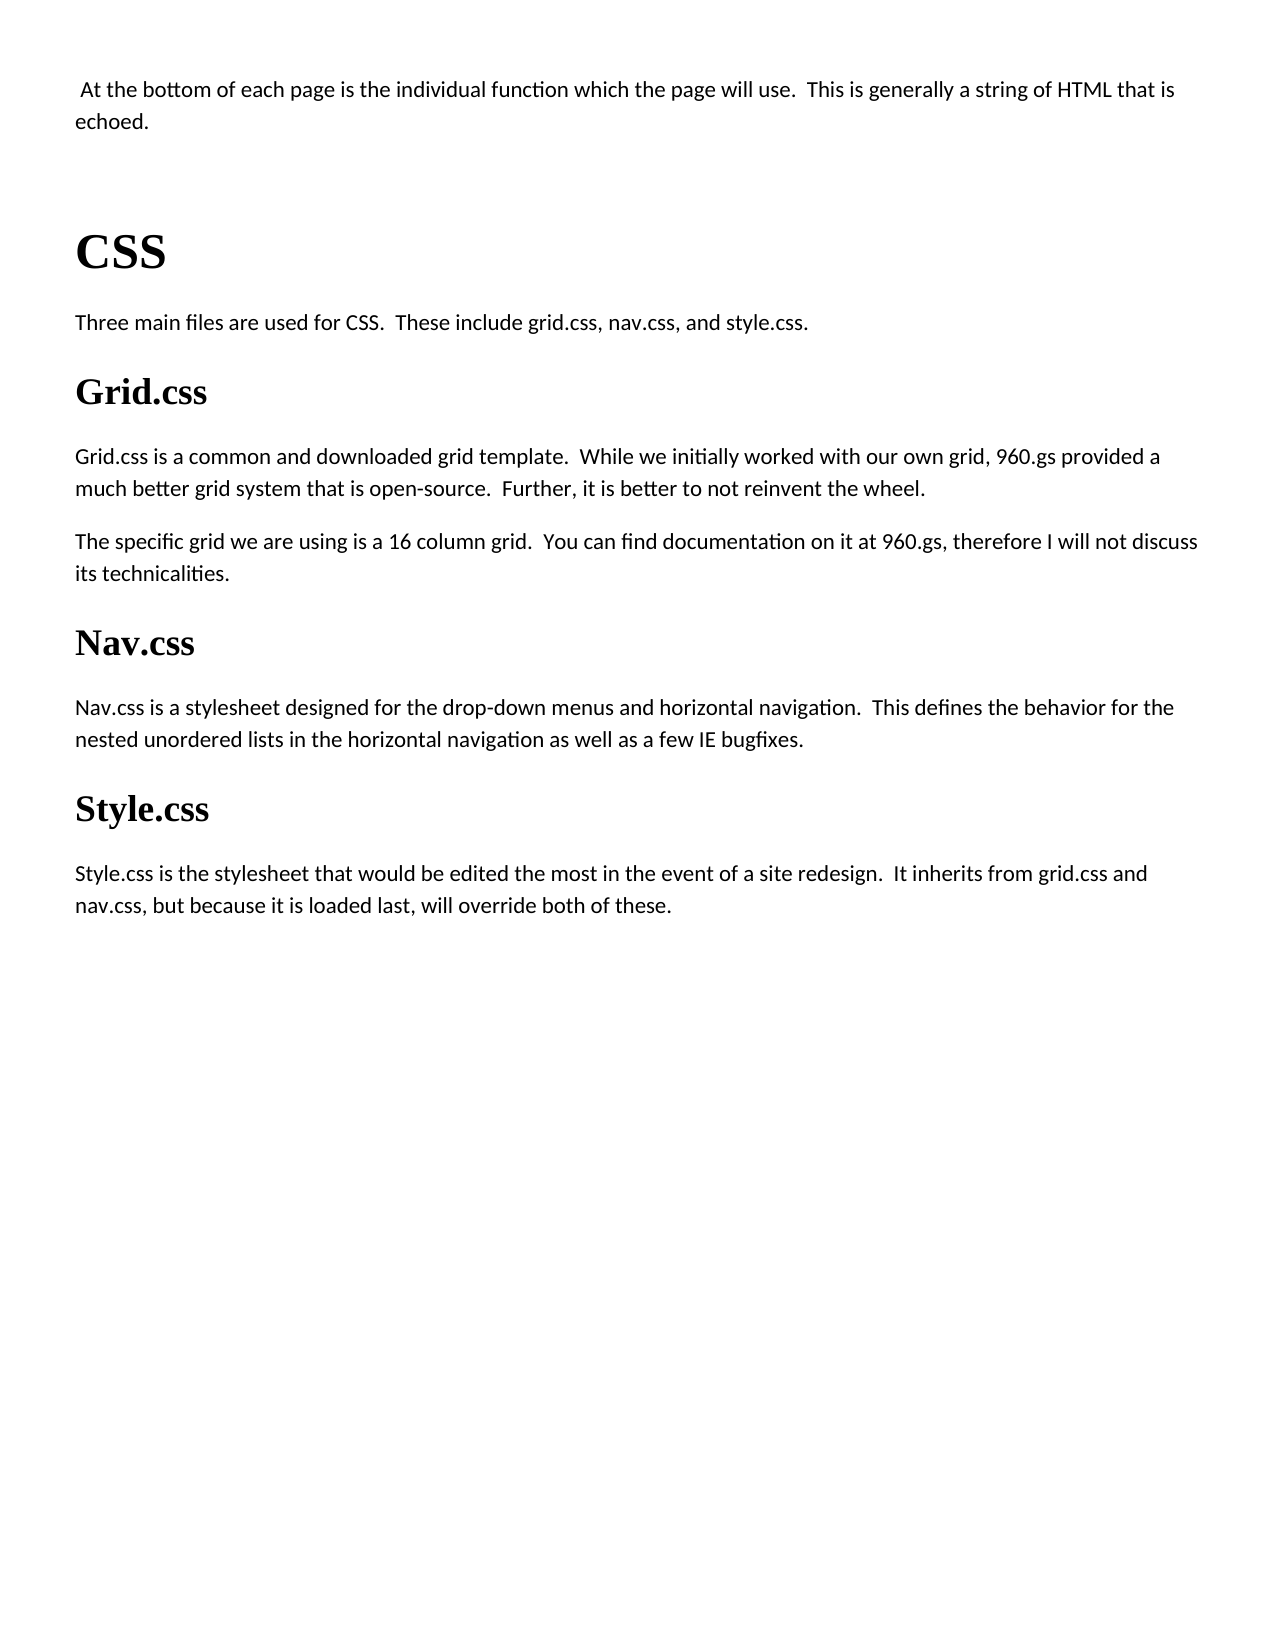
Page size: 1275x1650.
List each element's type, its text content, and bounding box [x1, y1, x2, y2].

text Grid.css is a common and downloaded grid template. While we initially worked with our own grid, 960.gs provided a much better grid system that is open-source. Further, it is better to not reinvent the wheel. [75, 442, 1200, 502]
subtitle Style.css [75, 786, 1200, 829]
subtitle CSS [75, 222, 1200, 279]
text At the bottom of each page is the individual function which the page will use. This is generally a string of HTML that is echoed. [75, 75, 1200, 135]
text The specific grid we are using is a 16 column grid. You can find documentation on it at 960.gs, therefore I will not discuss its technicalities. [75, 527, 1200, 587]
subtitle Grid.css [75, 369, 1200, 413]
text Three main files are used for CSS. These include grid.css, nav.css, and style.css. [75, 308, 1200, 336]
subtitle Nav.css [75, 621, 1200, 664]
text Nav.css is a stylesheet designed for the drop-down menus and horizontal navigation. This defines the behavior for the nested unordered lists in the horizontal navigation as well as a few IE bugfixes. [75, 693, 1200, 753]
text Style.css is the stylesheet that would be edited the most in the event of a site redesign. It inherits from grid.css and nav.css, but because it is loaded last, will override both of these. [75, 859, 1200, 919]
